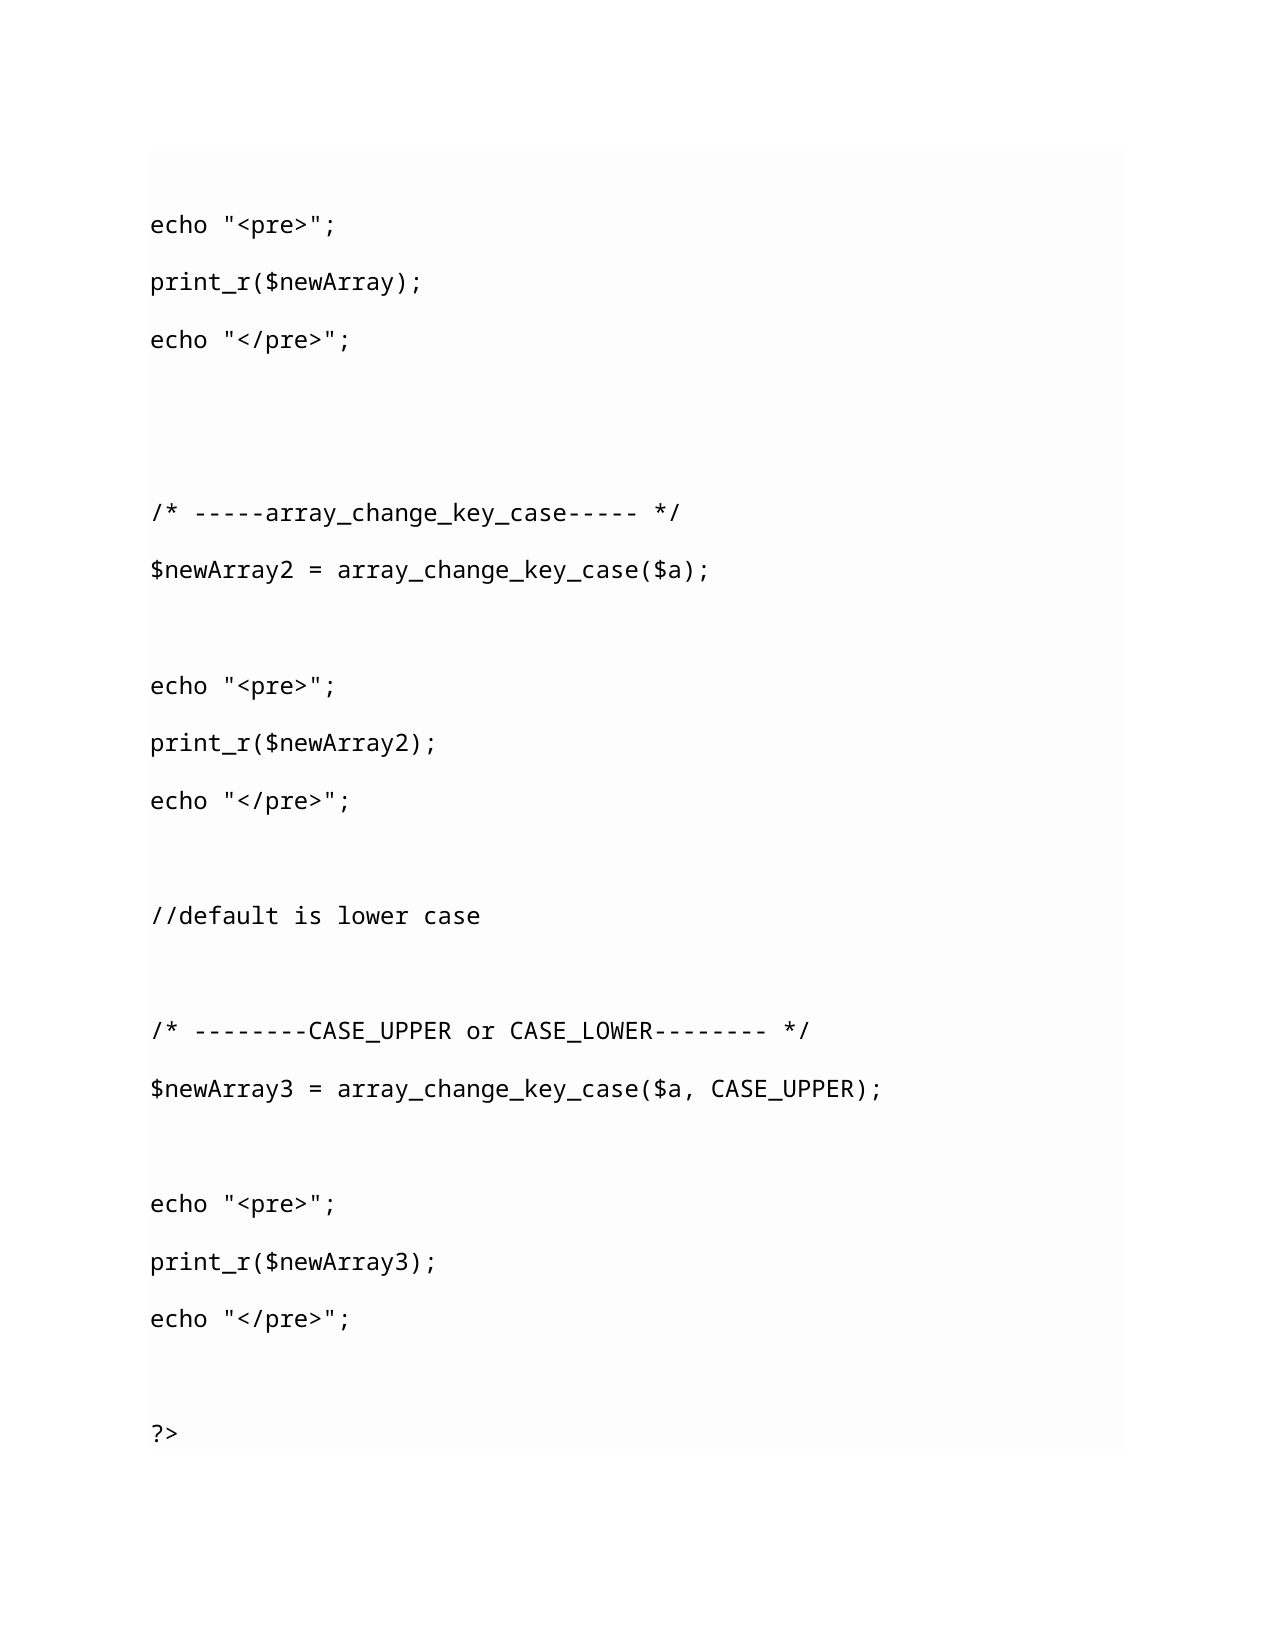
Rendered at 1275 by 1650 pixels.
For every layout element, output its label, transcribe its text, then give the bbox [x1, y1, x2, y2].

text /* -----array_change_key_case----- */ [150, 496, 1125, 528]
text echo "<pre>"; [150, 668, 1125, 701]
text echo "</pre>"; [150, 1302, 1125, 1335]
text /* --------CASE_UPPER or CASE_LOWER-------- */ [150, 1014, 1125, 1047]
text $newArray3 = array_change_key_case($a, CASE_UPPER); [150, 1072, 1125, 1104]
text echo "</pre>"; [150, 323, 1125, 355]
text print_r($newArray3); [150, 1244, 1125, 1277]
text $newArray2 = array_change_key_case($a); [150, 553, 1125, 586]
text echo "<pre>"; [150, 1187, 1125, 1219]
text print_r($newArray); [150, 265, 1125, 298]
text print_r($newArray2); [150, 726, 1125, 759]
text //default is lower case [150, 899, 1125, 931]
text echo "</pre>"; [150, 784, 1125, 816]
text ?> [150, 1417, 1125, 1450]
text echo "<pre>"; [150, 208, 1125, 240]
